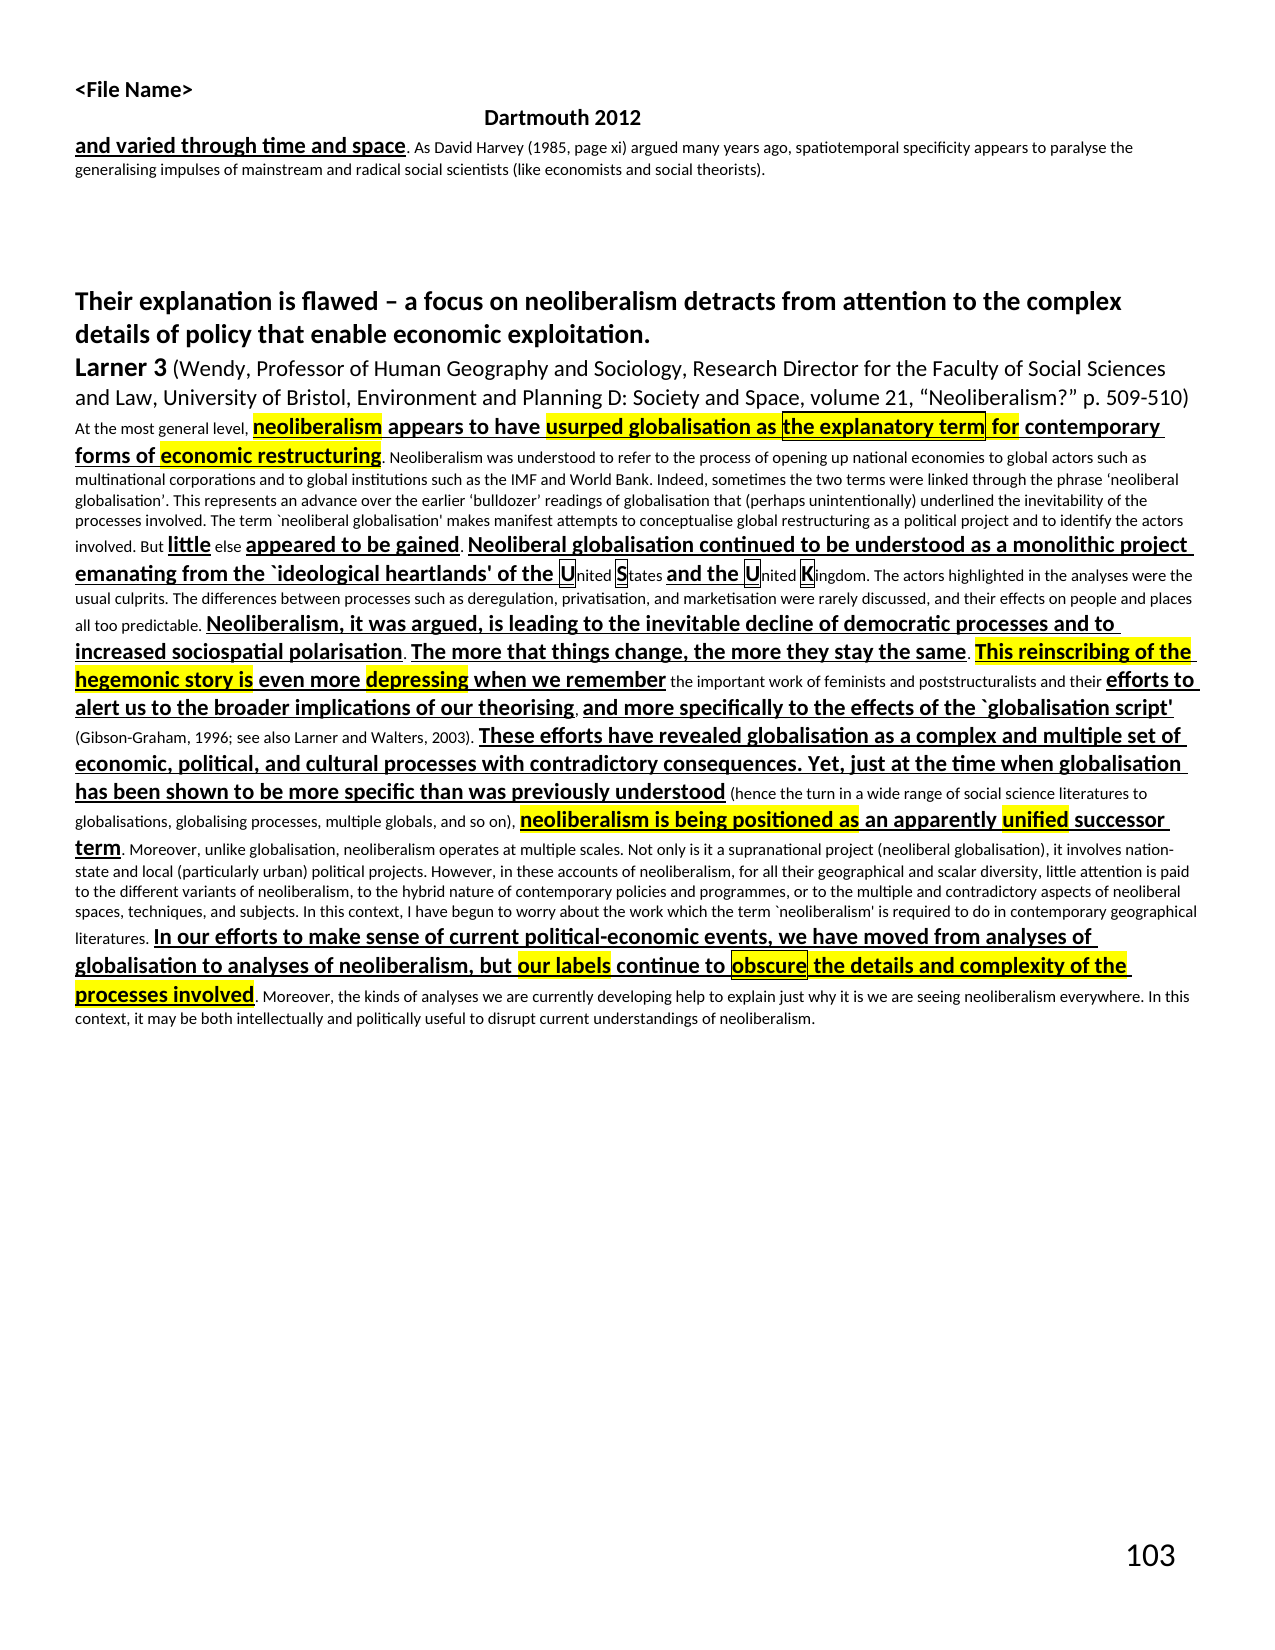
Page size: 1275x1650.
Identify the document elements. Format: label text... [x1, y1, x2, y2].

text Larner 3 (Wendy, Professor of Human Geography and Sociology, Research Director for the Faculty of Social Sciences and Law, University of Bristol, Environment and Planning D: Society and Space, volume 21, “Neoliberalism?” p. 509-510) [75, 350, 1200, 411]
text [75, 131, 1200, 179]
text At the most general level, neoliberalism appears to have usurped globalisation as the explanatory term for contemporary forms of economic restructuring. Neoliberalism was understood to refer to the process of opening up national economies to global actors such as multinational corporations and to global institutions such as the IMF and World Bank. Indeed, sometimes the two terms were linked through the phrase ‘neoliberal globalisation’. This represents an advance over the earlier ‘bulldozer’ readings of globalisation that (perhaps unintentionally) underlined the inevitability of the processes involved. The term `neoliberal globalisation' makes manifest attempts to conceptualise global restructuring as a political project and to identify the actors involved. But little else appeared to be gained. Neoliberal globalisation continued to be understood as a monolithic project emanating from the `ideological heartlands' of the United States and the United Kingdom. The actors highlighted in the analyses were the usual culprits. The differences between processes such as deregulation, privatisation, and marketisation were rarely discussed, and their effects on people and places all too predictable. Neoliberalism, it was argued, is leading to the inevitable decline of democratic processes and to increased sociospatial polarisation. The more that things change, the more they stay the same. This reinscribing of the hegemonic story is even more depressing when we remember the important work of feminists and poststructuralists and their efforts to alert us to the broader implications of our theorising, and more specifically to the effects of the `globalisation script' (Gibson-Graham, 1996; see also Larner and Walters, 2003). These efforts have revealed globalisation as a complex and multiple set of economic, political, and cultural processes with contradictory consequences. Yet, just at the time when globalisation has been shown to be more specific than was previously understood (hence the turn in a wide range of social science literatures to globalisations, globalising processes, multiple globals, and so on), neoliberalism is being positioned as an apparently unified successor term. Moreover, unlike globalisation, neoliberalism operates at multiple scales. Not only is it a supranational project (neoliberal globalisation), it involves nation-state and local (particularly urban) political projects. However, in these accounts of neoliberalism, for all their geographical and scalar diversity, little attention is paid to the different variants of neoliberalism, to the hybrid nature of contemporary policies and programmes, or to the multiple and contradictory aspects of neoliberal spaces, techniques, and subjects. In this context, I have begun to worry about the work which the term `neoliberalism' is required to do in contemporary geographical literatures. In our efforts to make sense of current political-economic events, we have moved from analyses of globalisation to analyses of neoliberalism, but our labels continue to obscure the details and complexity of the processes involved. Moreover, the kinds of analyses we are currently developing help to explain just why it is we are seeing neoliberalism everywhere. In this context, it may be both intellectually and politically useful to disrupt current understandings of neoliberalism. [75, 411, 1200, 1028]
subtitle Their explanation is flawed – a focus on neoliberalism detracts from attention to the complex details of policy that enable economic exploitation. [75, 284, 1200, 350]
